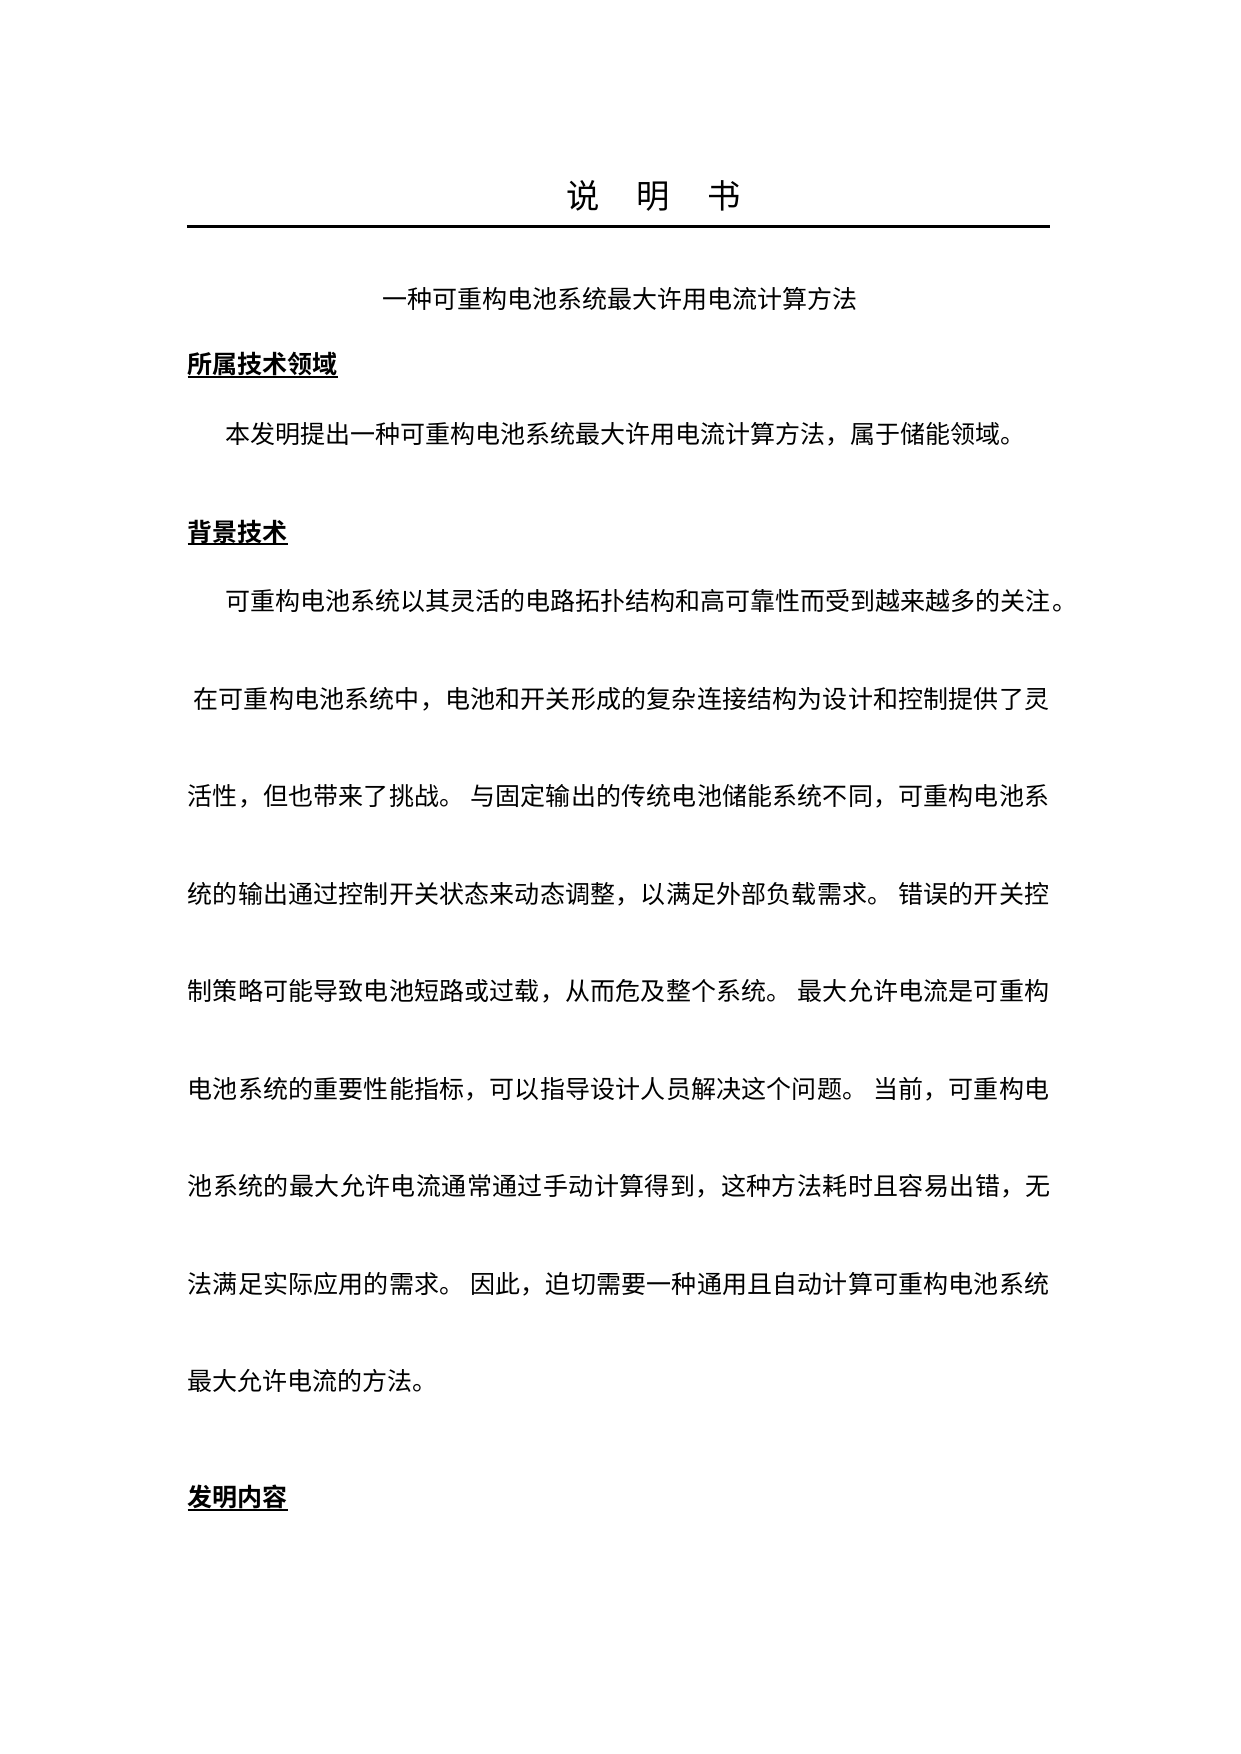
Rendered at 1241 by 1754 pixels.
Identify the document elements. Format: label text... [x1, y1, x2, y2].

subtitle 发明内容 [187, 1449, 1053, 1514]
subtitle 所属技术领域 [187, 316, 1053, 381]
text 说 明 书 [187, 162, 1053, 227]
subtitle 一种可重构电池系统最大许用电流计算方法 [187, 251, 1053, 316]
text 可重构电池系统以其灵活的电路拓扑结构和高可靠性而受到越来越多的关注。 在可重构电池系统中，电池和开关形成的复杂连接结构为设计和控制提供了灵活性，但也带来了挑战。 与固定输出的传统电池储能系统不同，可重构电池系统的输出通过控制开关状态来动态调整，以满足外部负载需求。 错误的开关控制策略可能导致电池短路或过载，从而危及整个系统。 最大允许电流是可重构电池系统的重要性能指标，可以指导设计人员解决这个问题。 当前，可重构电池系统的最大允许电流通常通过手动计算得到，这种方法耗时且容易出错，无法满足实际应用的需求。 因此，迫切需要一种通用且自动计算可重构电池系统最大允许电流的方法。 [187, 567, 1053, 1412]
subtitle 背景技术 [187, 483, 1053, 548]
text 本发明提出一种可重构电池系统最大许用电流计算方法，属于储能领域。 [187, 400, 1053, 465]
